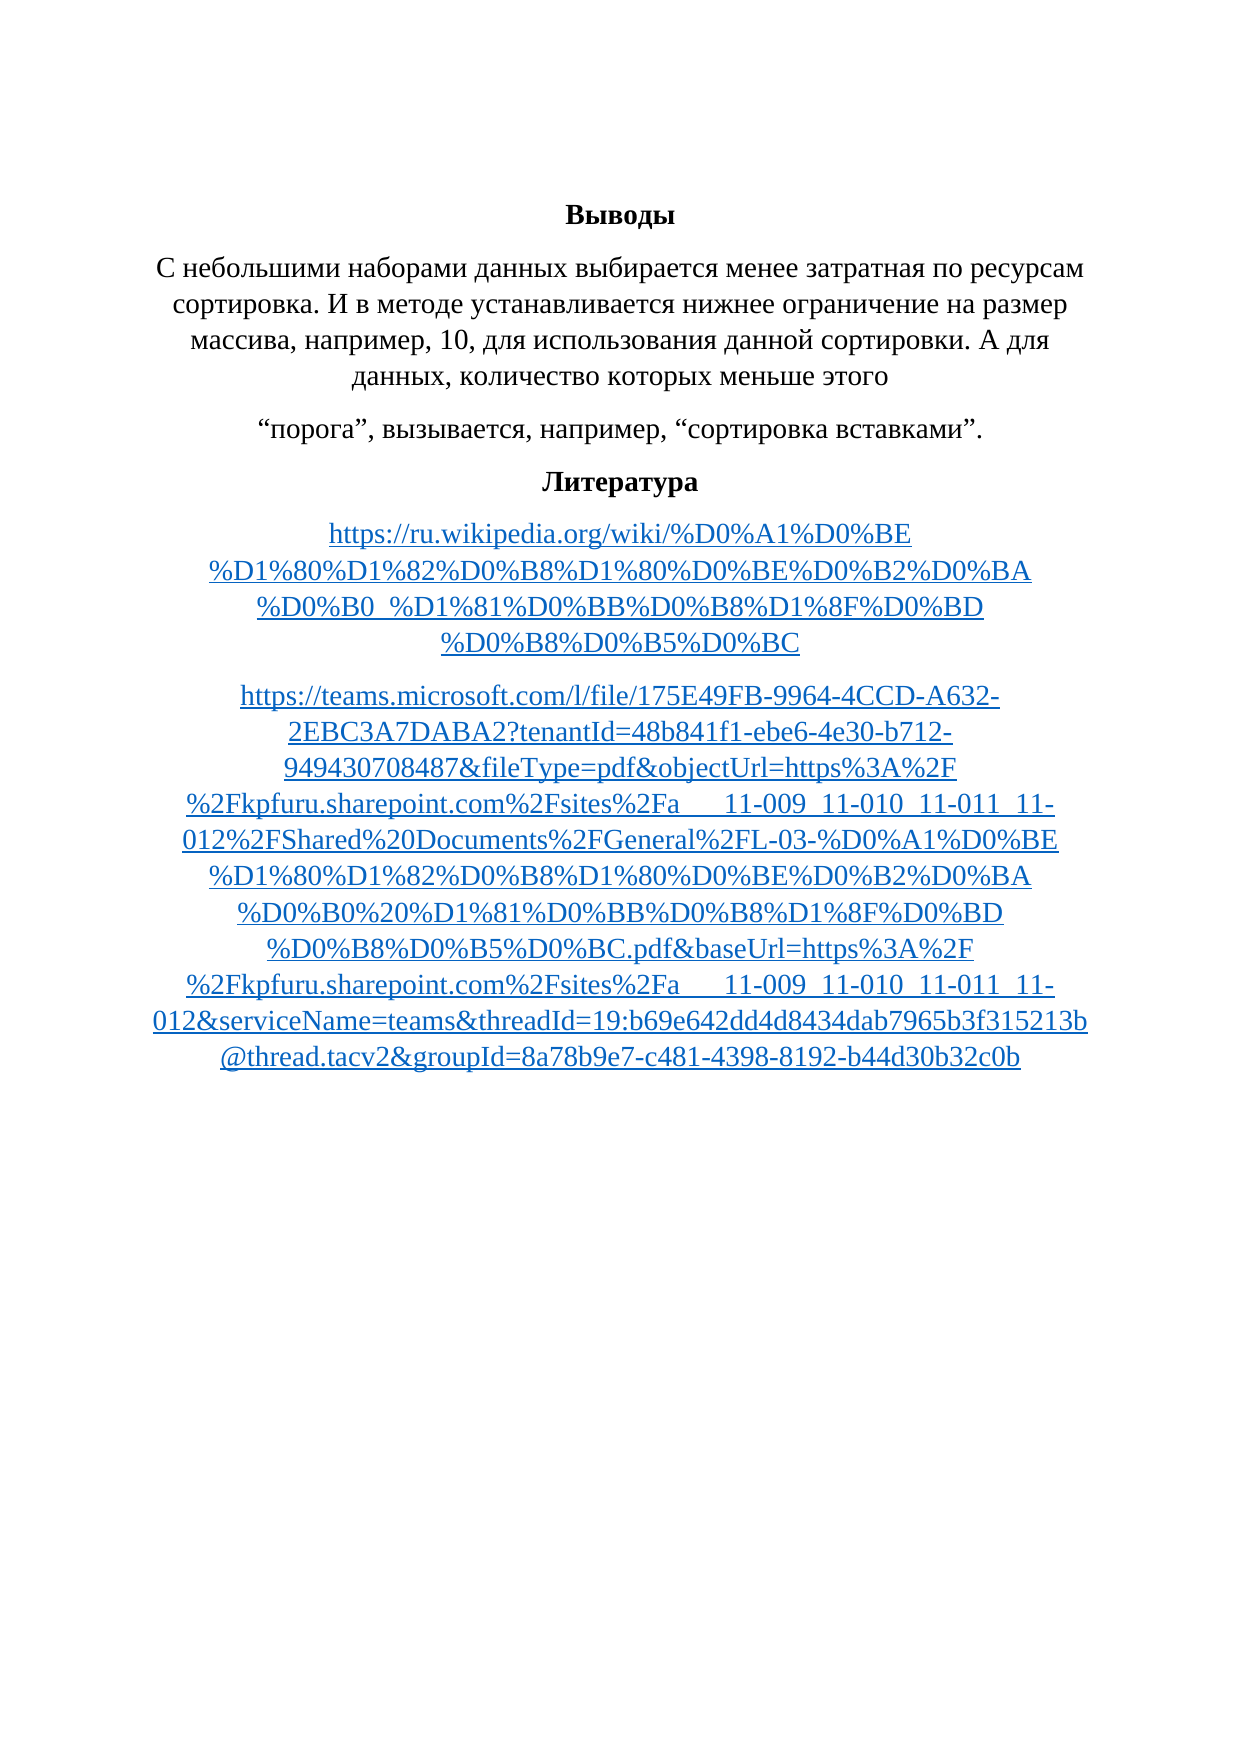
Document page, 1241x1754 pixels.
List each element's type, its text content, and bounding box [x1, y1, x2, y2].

text “порога”, вызывается, например, “сортировка вставками”. [150, 411, 1090, 444]
text Литература [150, 464, 1090, 497]
text Выводы [150, 197, 1090, 230]
text https://ru.wikipedia.org/wiki/%D0%A1%D0%BE%D1%80%D1%82%D0%B8%D1%80%D0%BE%D0%B2%D0%BA%D0%B0_%D1%81%D0%BB%D0%B8%D1%8F%D0%BD%D0%B8%D0%B5%D0%BC [150, 517, 1090, 658]
text С небольшими наборами данных выбирается менее затратная по ресурсам сортировка. И в методе устанавливается нижнее ограничение на размер массива, например, 10, для использования данной сортировки. А для данных, количество которых меньше этого [150, 250, 1090, 392]
text https://teams.microsoft.com/l/file/175E49FB-9964-4CCD-A632-2EBC3A7DABA2?tenantId=48b841f1-ebe6-4e30-b712-949430708487&fileType=pdf&objectUrl=https%3A%2F%2Fkpfuru.sharepoint.com%2Fsites%2Fa___11-009_11-010_11-011_11-012%2FShared%20Documents%2FGeneral%2FL-03-%D0%A1%D0%BE%D1%80%D1%82%D0%B8%D1%80%D0%BE%D0%B2%D0%BA%D0%B0%20%D1%81%D0%BB%D0%B8%D1%8F%D0%BD%D0%B8%D0%B5%D0%BC.pdf&baseUrl=https%3A%2F%2Fkpfuru.sharepoint.com%2Fsites%2Fa___11-009_11-010_11-011_11-012&serviceName=teams&threadId=19:b69e642dd4d8434dab7965b3f315213b@thread.tacv2&groupId=8a78b9e7-c481-4398-8192-b44d30b32c0b [150, 678, 1090, 1073]
